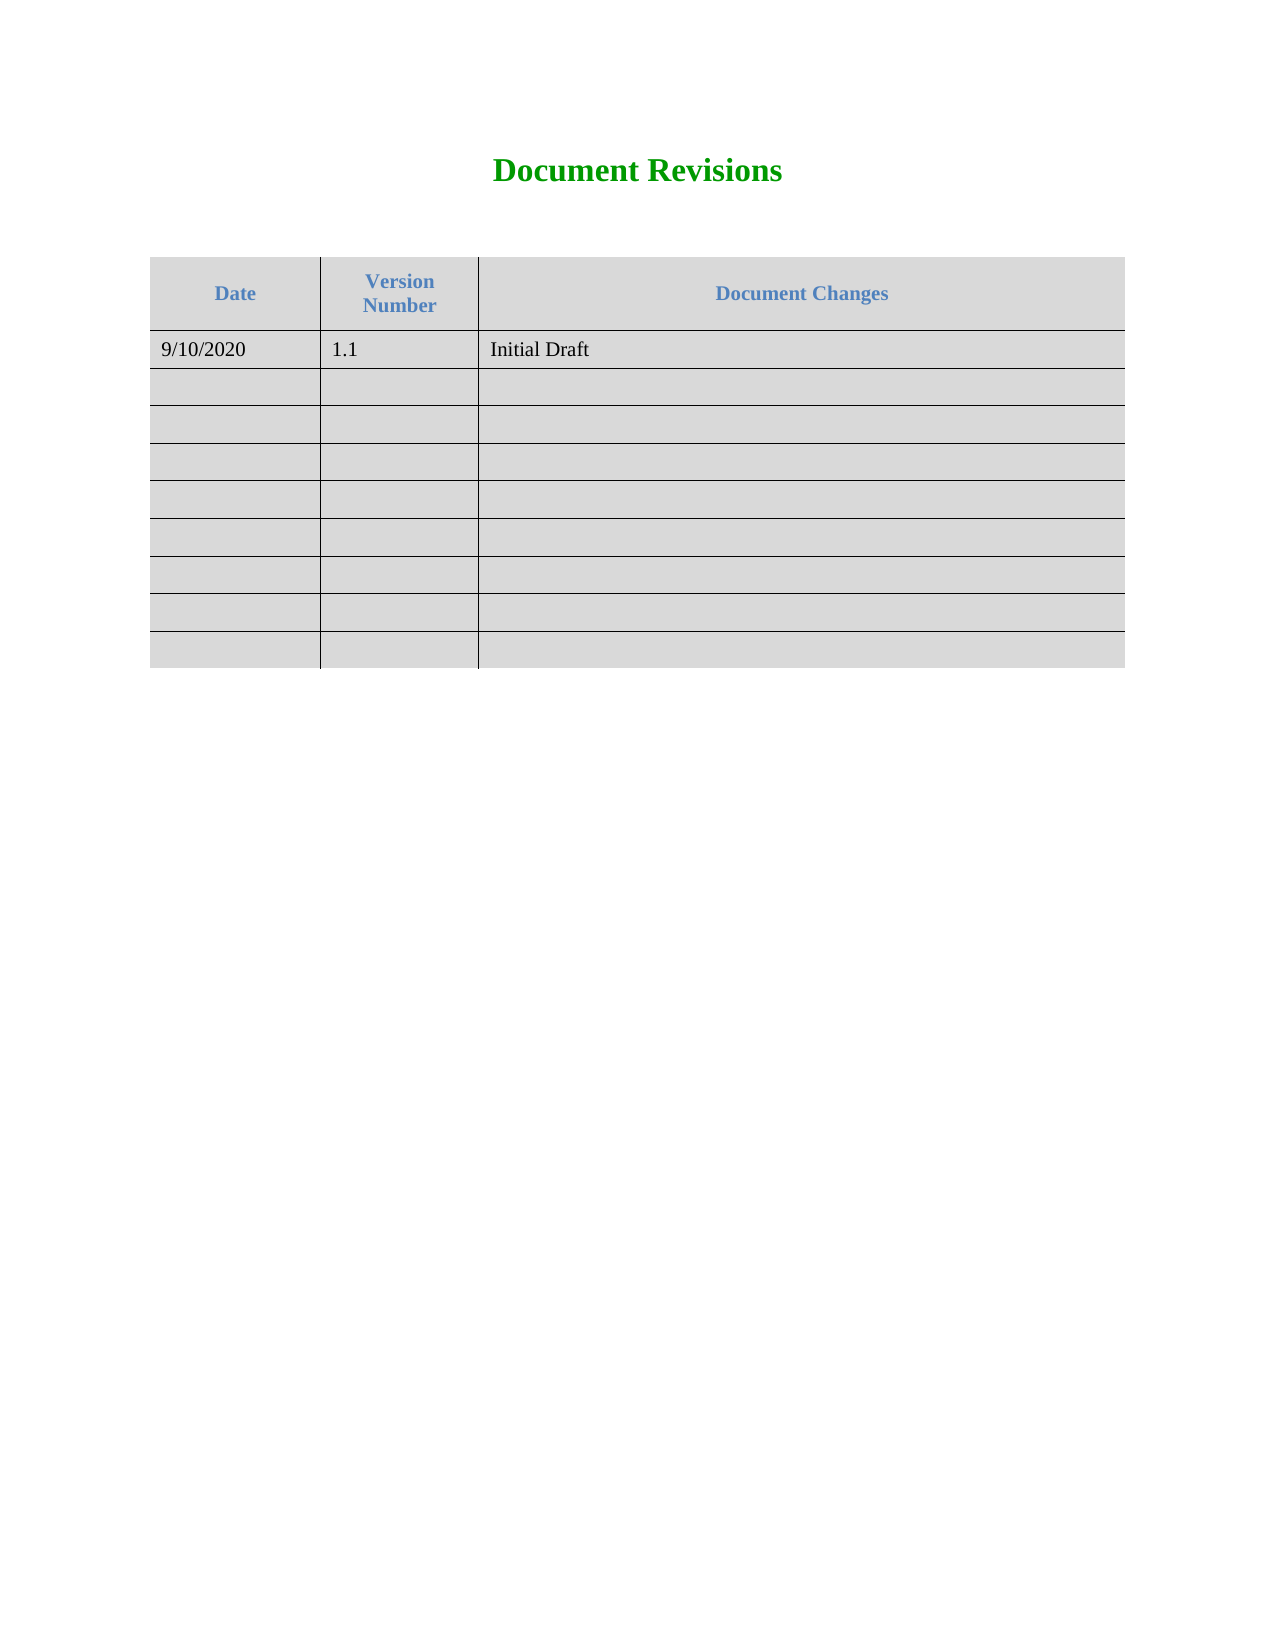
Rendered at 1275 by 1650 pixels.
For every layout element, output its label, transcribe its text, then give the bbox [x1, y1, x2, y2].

table_cell [321, 557, 478, 593]
table_cell 9/10/2020 [150, 331, 320, 368]
table_cell [479, 519, 1125, 556]
table_cell [150, 519, 320, 556]
table_cell [150, 632, 320, 668]
table_cell [150, 557, 320, 593]
table_cell [321, 632, 478, 668]
table_cell [150, 444, 320, 480]
table_cell [150, 369, 320, 405]
table_cell [150, 481, 320, 518]
table_header Document Changes [479, 257, 1125, 330]
table_cell [150, 594, 320, 631]
table_cell [479, 406, 1125, 443]
table_cell Initial Draft [479, 331, 1125, 368]
table_cell [479, 632, 1125, 668]
table_cell [479, 557, 1125, 593]
table_cell 1.1 [321, 331, 478, 368]
table_cell [479, 444, 1125, 480]
subtitle Document Revisions [150, 151, 1125, 189]
table_header Version Number [321, 257, 478, 330]
table_cell [479, 594, 1125, 631]
table_cell [321, 444, 478, 480]
table_cell [321, 519, 478, 556]
table_cell [321, 369, 478, 405]
table_cell [321, 594, 478, 631]
table_cell [479, 481, 1125, 518]
table_cell [321, 481, 478, 518]
table_header Date [150, 257, 320, 330]
table_cell [479, 369, 1125, 405]
table_cell [321, 406, 478, 443]
table_cell [150, 406, 320, 443]
